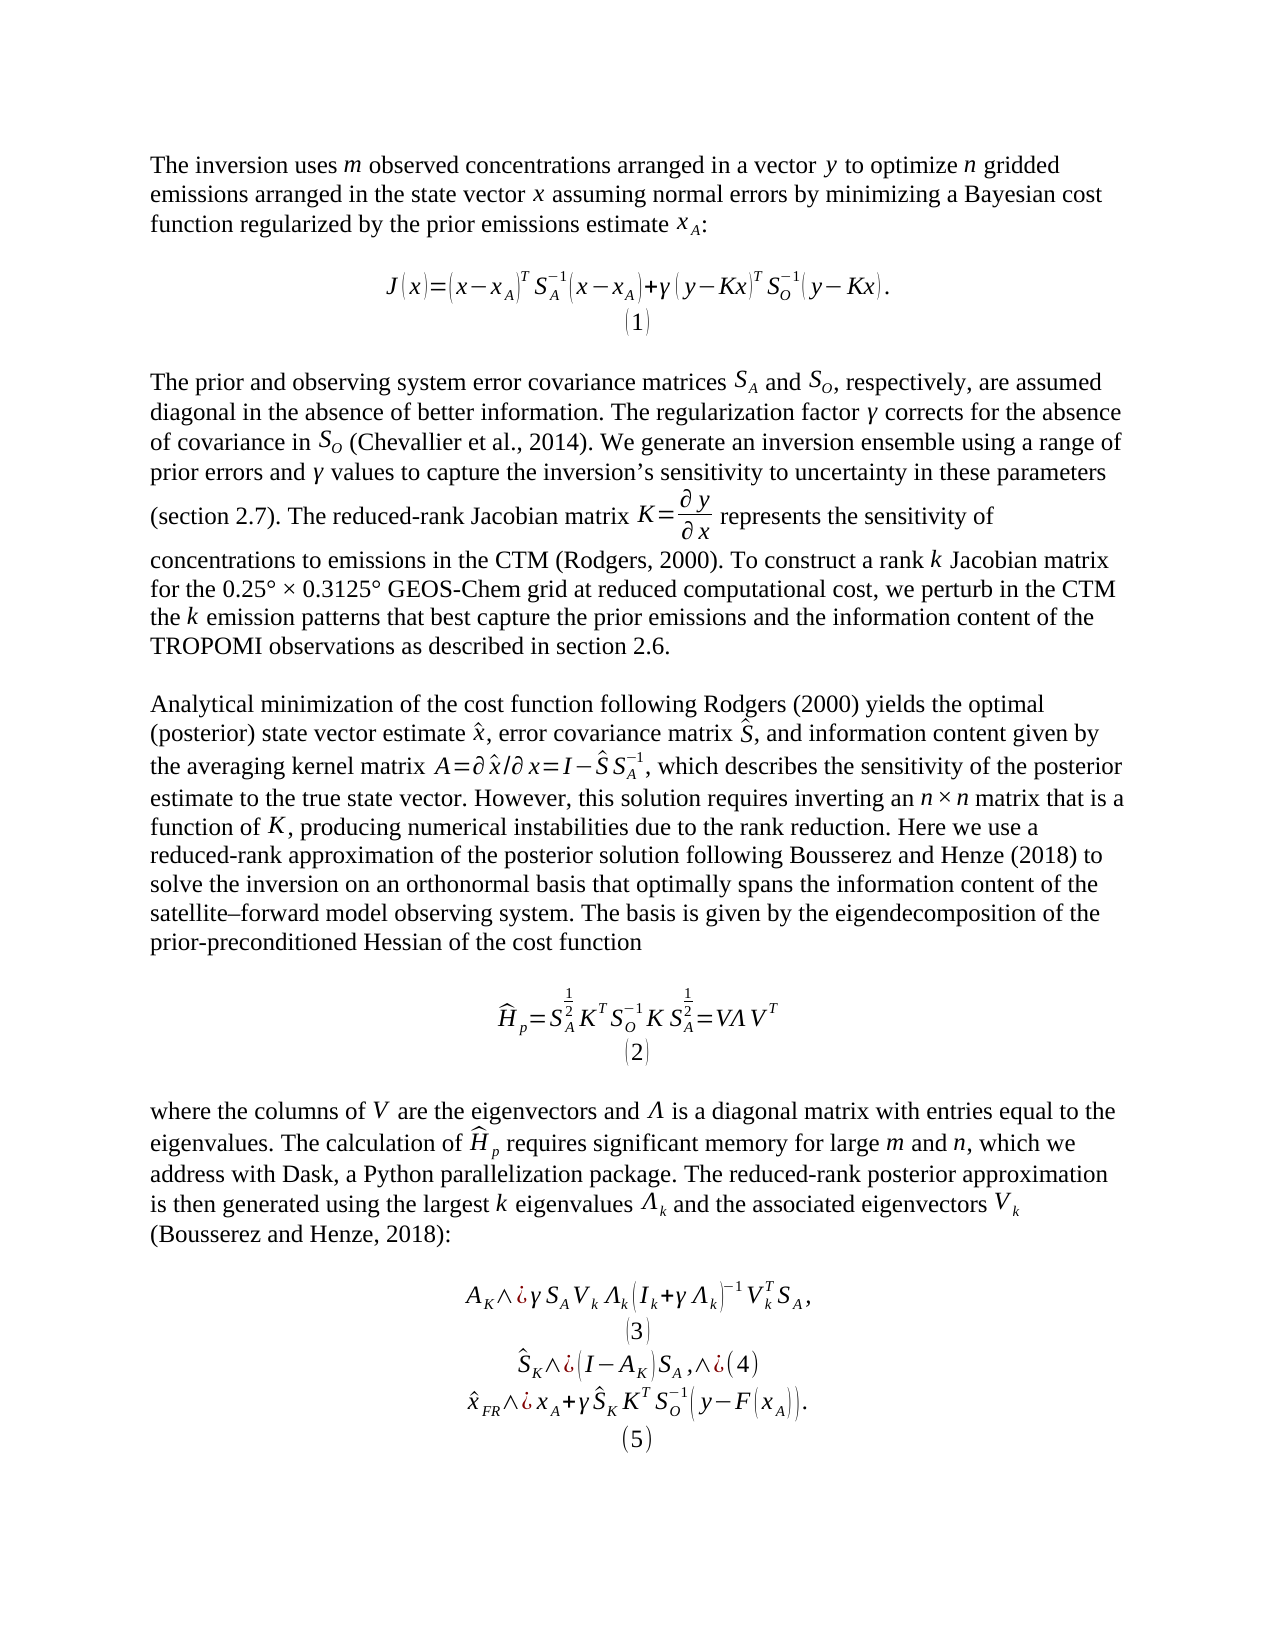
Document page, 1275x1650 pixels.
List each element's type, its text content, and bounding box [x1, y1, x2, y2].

text where the columns of are the eigenvectors and is a diagonal matrix with entries equal to the eigenvalues. The calculation of requires significant memory for large and , which we address with Dask, a Python parallelization package. The reduced-rank posterior approximation is then generated using the largest eigenvalues and the associated eigenvectors (Bousserez and Henze, 2018): [150, 1096, 1125, 1248]
text The inversion uses observed concentrations arranged in a vector to optimize gridded emissions arranged in the state vector assuming normal errors by minimizing a Bayesian cost function regularized by the prior emissions estimate : [150, 150, 1125, 239]
text Analytical minimization of the cost function following Rodgers (2000) yields the optimal (posterior) state vector estimate , error covariance matrix , and information content given by the averaging kernel matrix , which describes the sensitivity of the posterior estimate to the true state vector. However, this solution requires inverting an matrix that is a function of , producing numerical instabilities due to the rank reduction. Here we use a reduced-rank approximation of the posterior solution following Bousserez and Henze (2018) to solve the inversion on an orthonormal basis that optimally spans the information content of the satellite–forward model observing system. The basis is given by the eigendecomposition of the prior-preconditioned Hessian of the cost function [150, 689, 1125, 955]
text The prior and observing system error covariance matrices and , respectively, are assumed diagonal in the absence of better information. The regularization factor corrects for the absence of covariance in (Chevallier et al., 2014). We generate an inversion ensemble using a range of prior errors and values to capture the inversion’s sensitivity to uncertainty in these parameters (section 2.7). The reduced-rank Jacobian matrix represents the sensitivity of concentrations to emissions in the CTM (Rodgers, 2000). To construct a rank Jacobian matrix for the 0.25° × 0.3125° GEOS-Chem grid at reduced computational cost, we perturb in the CTM the emission patterns that best capture the prior emissions and the information content of the TROPOMI observations as described in section 2.6. [150, 366, 1125, 660]
